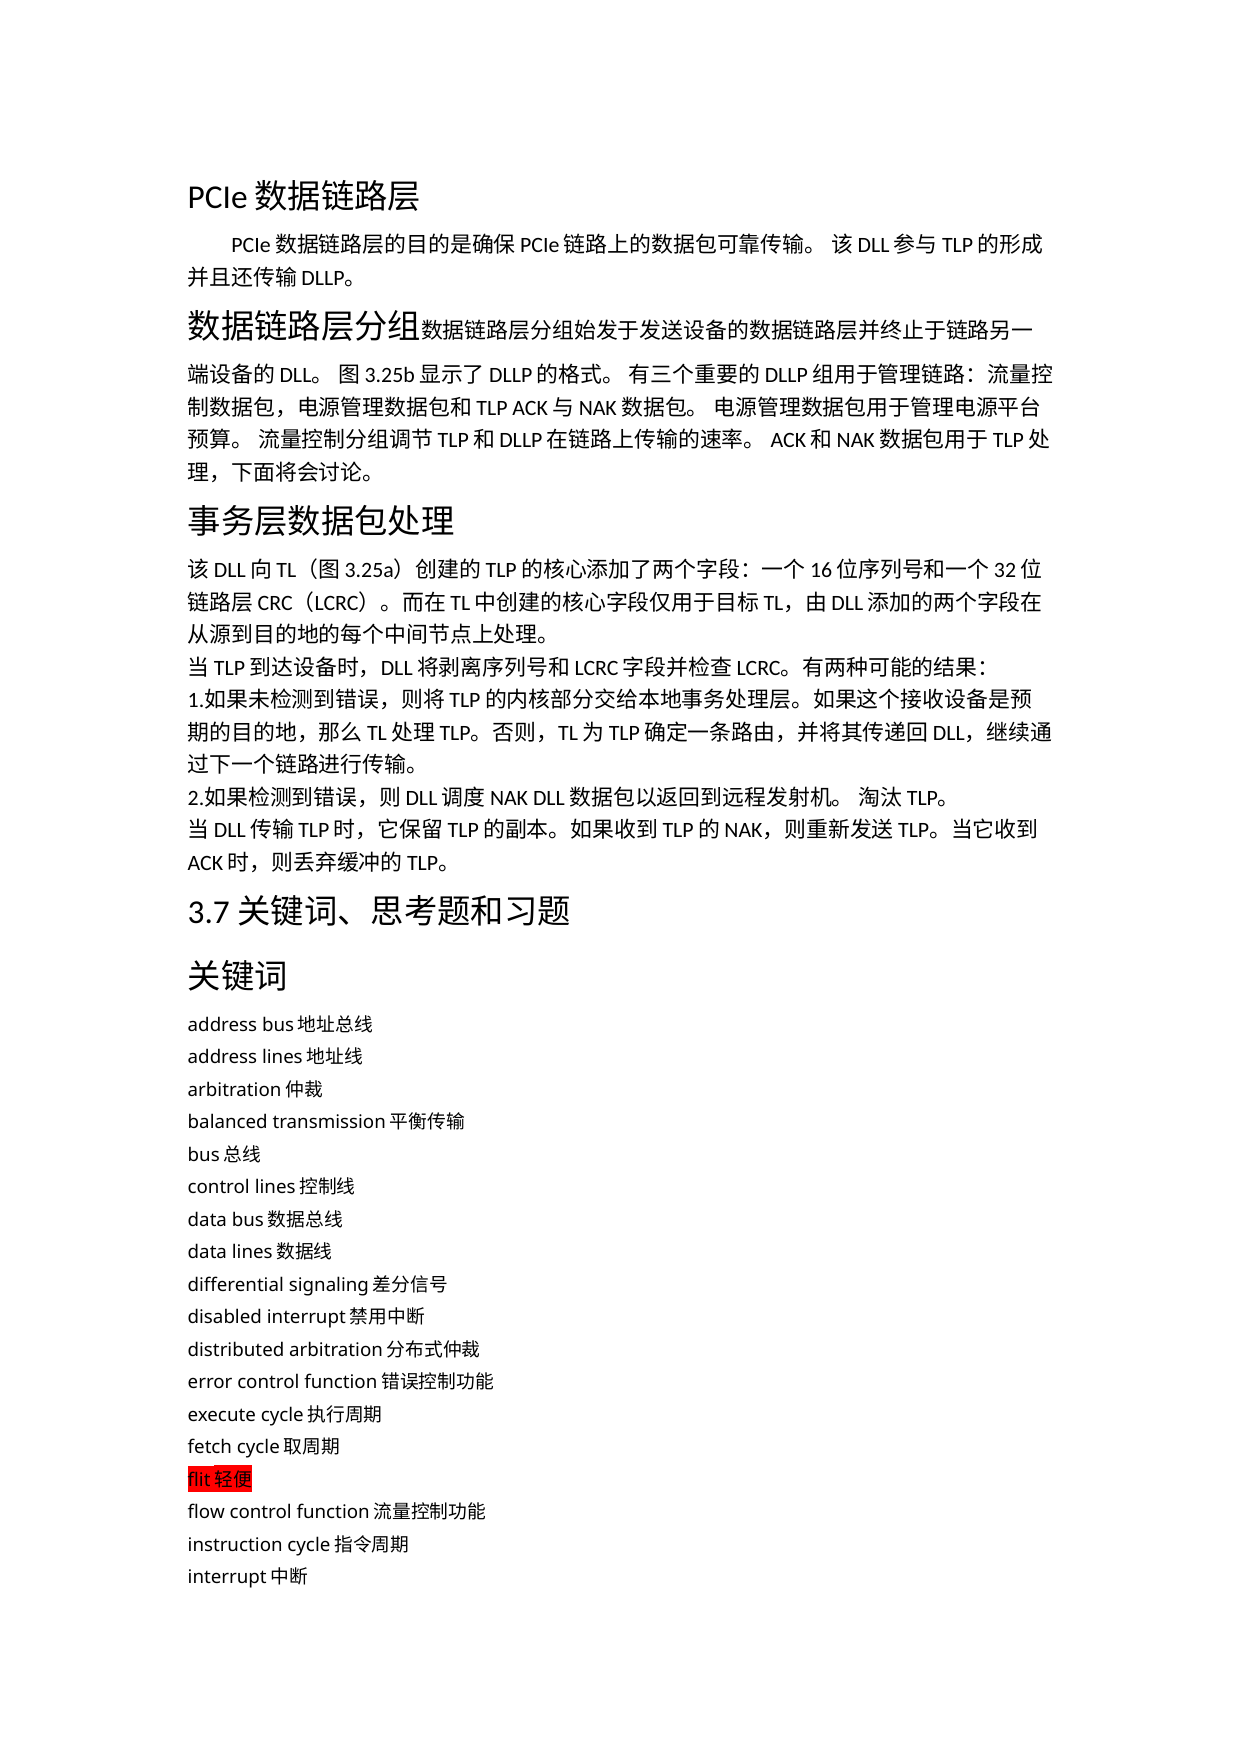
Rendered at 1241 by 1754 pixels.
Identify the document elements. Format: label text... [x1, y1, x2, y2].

text balanced transmission平衡传输 [187, 1104, 1053, 1137]
list 当DLL传输TLP时，它保留TLP的副本。如果收到TLP的NAK，则重新发送TLP。当它收到ACK时，则丢弃缓冲的TLP。 [187, 812, 1053, 877]
list 1.如果未检测到错误，则将TLP的内核部分交给本地事务处理层。如果这个接收设备是预期的目的地，那么TL处理TLP。否则，TL为TLP确定一条路由，并将其传递回DLL，继续通过下一个链路进行传输。 [187, 682, 1053, 779]
list PCIe数据链路层的目的是确保PCIe链路上的数据包可靠传输。 该DLL参与TLP的形成并且还传输DLLP。 [187, 227, 1053, 292]
list error control function错误控制功能 [187, 1364, 1053, 1397]
list 数据链路层分组数据链路层分组始发于发送设备的数据链路层并终止于链路另一端设备的DLL。 图3.25b显示了DLLP的格式。 有三个重要的DLLP组用于管理链路：流量控制数据包，电源管理数据包和TLP ACK与NAK数据包。 电源管理数据包用于管理电源平台预算。 流量控制分组调节TLP和DLLP在链路上传输的速率。 ACK和NAK数据包用于TLP处理，下面将会讨论。 [187, 292, 1053, 487]
text address bus地址总线 [187, 1007, 1053, 1039]
text bus总线 [187, 1137, 1053, 1169]
list 事务层数据包处理 [187, 487, 1053, 552]
list 当TLP到达设备时，DLL将剥离序列号和LCRC字段并检查LCRC。有两种可能的结果： [187, 649, 1053, 682]
list PCIe数据链路层 [187, 162, 1053, 227]
text arbitration仲裁 [187, 1072, 1053, 1104]
text instruction cycle指令周期 [187, 1527, 1053, 1559]
text address lines地址线 [187, 1039, 1053, 1072]
text flit轻便 [187, 1462, 1053, 1494]
list 该DLL向TL（图3.25a）创建的TLP的核心添加了两个字段：一个16位序列号和一个32位链路层CRC（LCRC）。而在TL中创建的核心字段仅用于目标TL，由DLL添加的两个字段在从源到目的地的每个中间节点上处理。 [187, 552, 1053, 649]
text fetch cycle取周期 [187, 1429, 1053, 1462]
text differential signaling差分信号 [187, 1267, 1053, 1299]
text interrupt中断 [187, 1559, 1053, 1592]
text distributed arbitration分布式仲裁 [187, 1332, 1053, 1364]
text flow control function流量控制功能 [187, 1494, 1053, 1527]
text data lines数据线 [187, 1234, 1053, 1267]
list 3.7 关键词、思考题和习题 [187, 877, 1053, 942]
text data bus数据总线 [187, 1202, 1053, 1234]
text disabled interrupt禁用中断 [187, 1299, 1053, 1332]
list 2.如果检测到错误，则DLL调度NAK DLL数据包以返回到远程发射机。 淘汰TLP。 [187, 779, 1053, 812]
list 关键词 [187, 942, 1053, 1007]
text execute cycle执行周期 [187, 1397, 1053, 1429]
text control lines控制线 [187, 1169, 1053, 1202]
